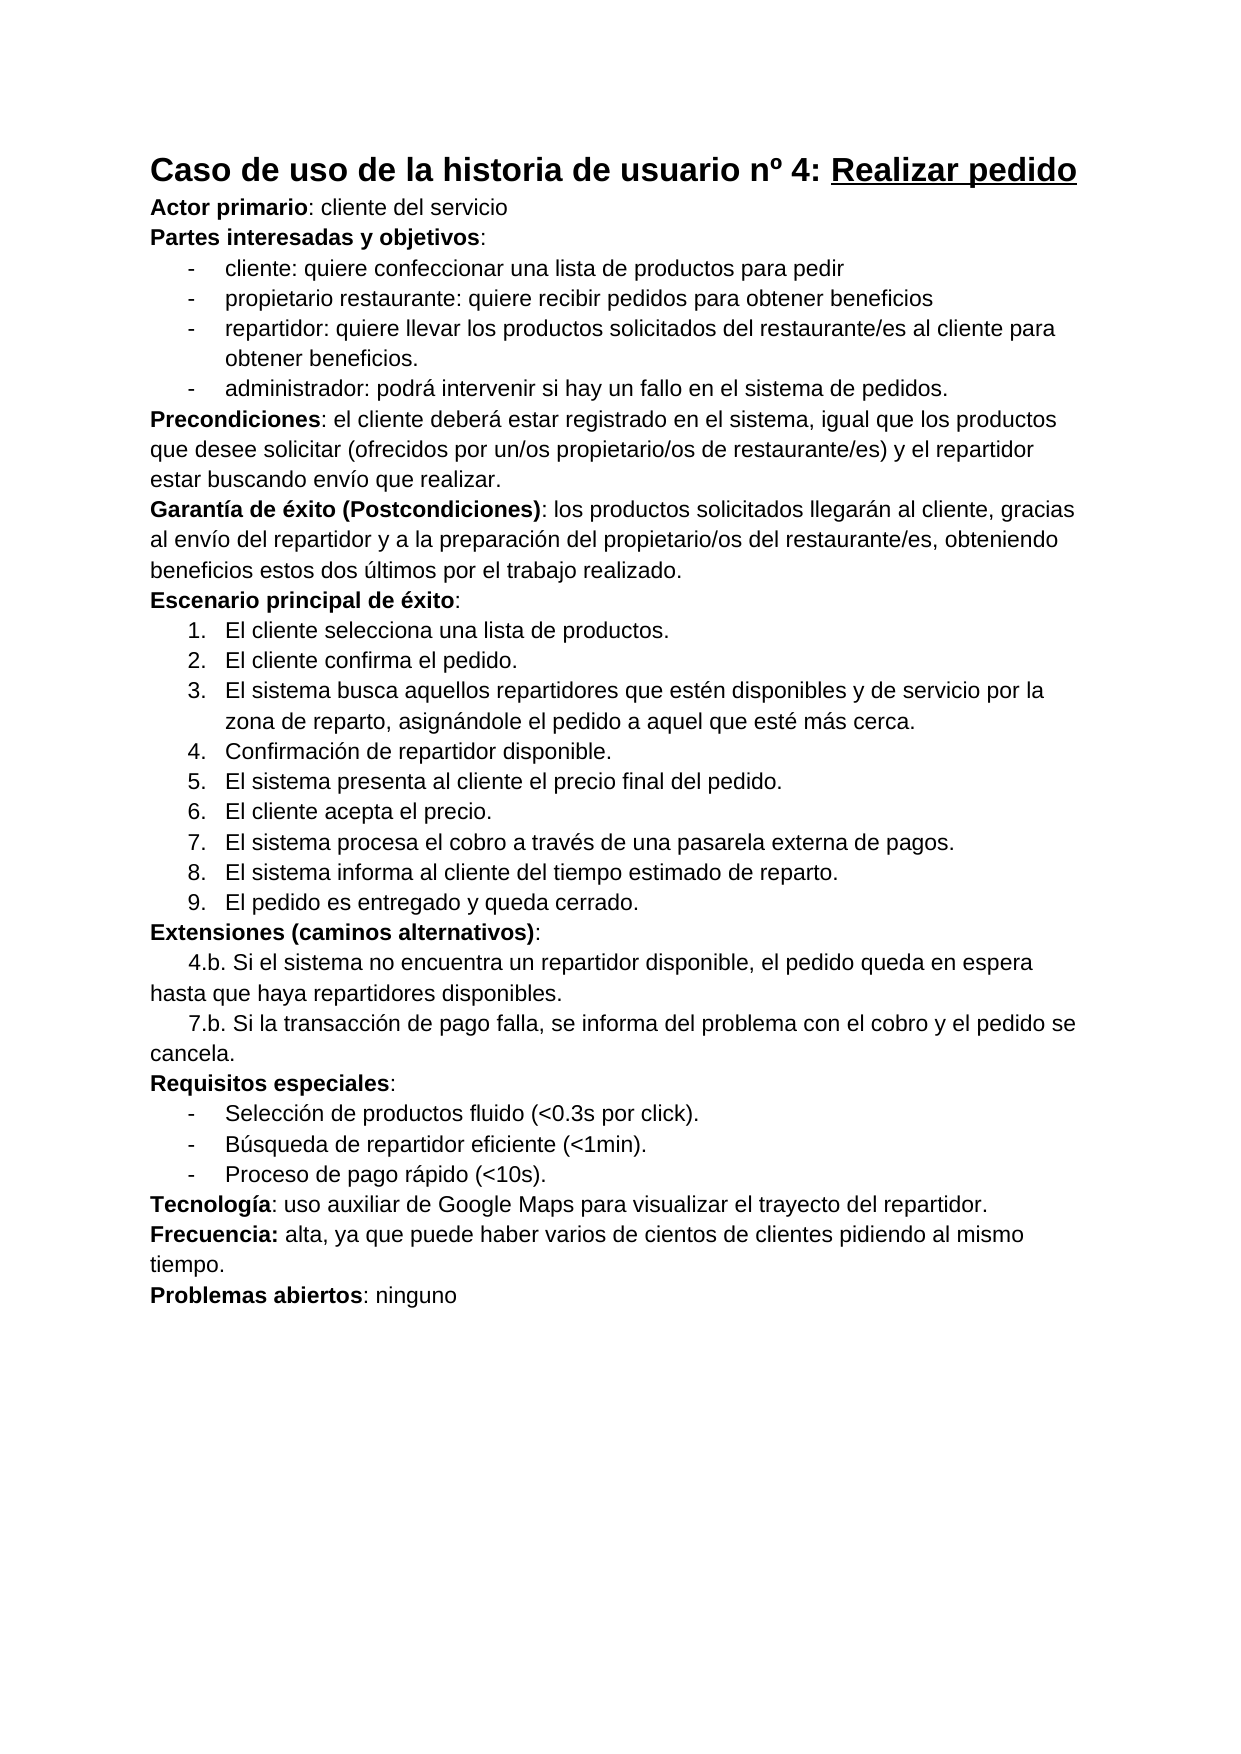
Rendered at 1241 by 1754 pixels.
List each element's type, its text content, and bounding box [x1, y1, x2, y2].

text Garantía de éxito (Postcondiciones): los productos solicitados llegarán al cliente, gracias al envío del repartidor y a la preparación del propietario/os del restaurante/es, obteniendo beneficios estos dos últimos por el trabajo realizado. [150, 496, 1090, 583]
list administrador: podrá intervenir si hay un fallo en el sistema de pedidos. [187, 375, 1090, 402]
text 7.b. Si la transacción de pago falla, se informa del problema con el cobro y el pedido se cancela. [150, 1010, 1090, 1066]
text Requisitos especiales: [150, 1070, 1090, 1097]
text Partes interesadas y objetivos: [150, 224, 1090, 251]
list propietario restaurante: quiere recibir pedidos para obtener beneficios [187, 285, 1090, 311]
text Problemas abiertos: ninguno [150, 1282, 1090, 1308]
list El sistema procesa el cobro a través de una pasarela externa de pagos. [187, 828, 1090, 855]
text Caso de uso de la historia de usuario nº 4: Realizar pedido [150, 150, 1090, 188]
list El cliente confirma el pedido. [187, 647, 1090, 674]
text Tecnología: uso auxiliar de Google Maps para visualizar el trayecto del repartidor. [150, 1191, 1090, 1217]
list El sistema presenta al cliente el precio final del pedido. [187, 768, 1090, 794]
list Selección de productos fluido (<0.3s por click). [187, 1100, 1090, 1127]
list Proceso de pago rápido (<10s). [187, 1161, 1090, 1187]
text Extensiones (caminos alternativos): [150, 919, 1090, 946]
list Confirmación de repartidor disponible. [187, 738, 1090, 764]
list El pedido es entregado y queda cerrado. [187, 889, 1090, 915]
list El cliente selecciona una lista de productos. [187, 617, 1090, 643]
list cliente: quiere confeccionar una lista de productos para pedir [187, 254, 1090, 281]
text Frecuencia: alta, ya que puede haber varios de cientos de clientes pidiendo al mismo tiempo. [150, 1221, 1090, 1278]
list Búsqueda de repartidor eficiente (<1min). [187, 1131, 1090, 1157]
text Actor primario: cliente del servicio [150, 194, 1090, 221]
text Escenario principal de éxito: [150, 587, 1090, 613]
text 4.b. Si el sistema no encuentra un repartidor disponible, el pedido queda en espera hasta que haya repartidores disponibles. [150, 949, 1090, 1006]
list El sistema informa al cliente del tiempo estimado de reparto. [187, 859, 1090, 885]
list repartidor: quiere llevar los productos solicitados del restaurante/es al cliente para obtener beneficios. [187, 315, 1090, 372]
text Precondiciones: el cliente deberá estar registrado en el sistema, igual que los productos que desee solicitar (ofrecidos por un/os propietario/os de restaurante/es) y el repartidor estar buscando envío que realizar. [150, 406, 1090, 492]
list El sistema busca aquellos repartidores que estén disponibles y de servicio por la zona de reparto, asignándole el pedido a aquel que esté más cerca. [187, 677, 1090, 734]
list El cliente acepta el precio. [187, 798, 1090, 825]
